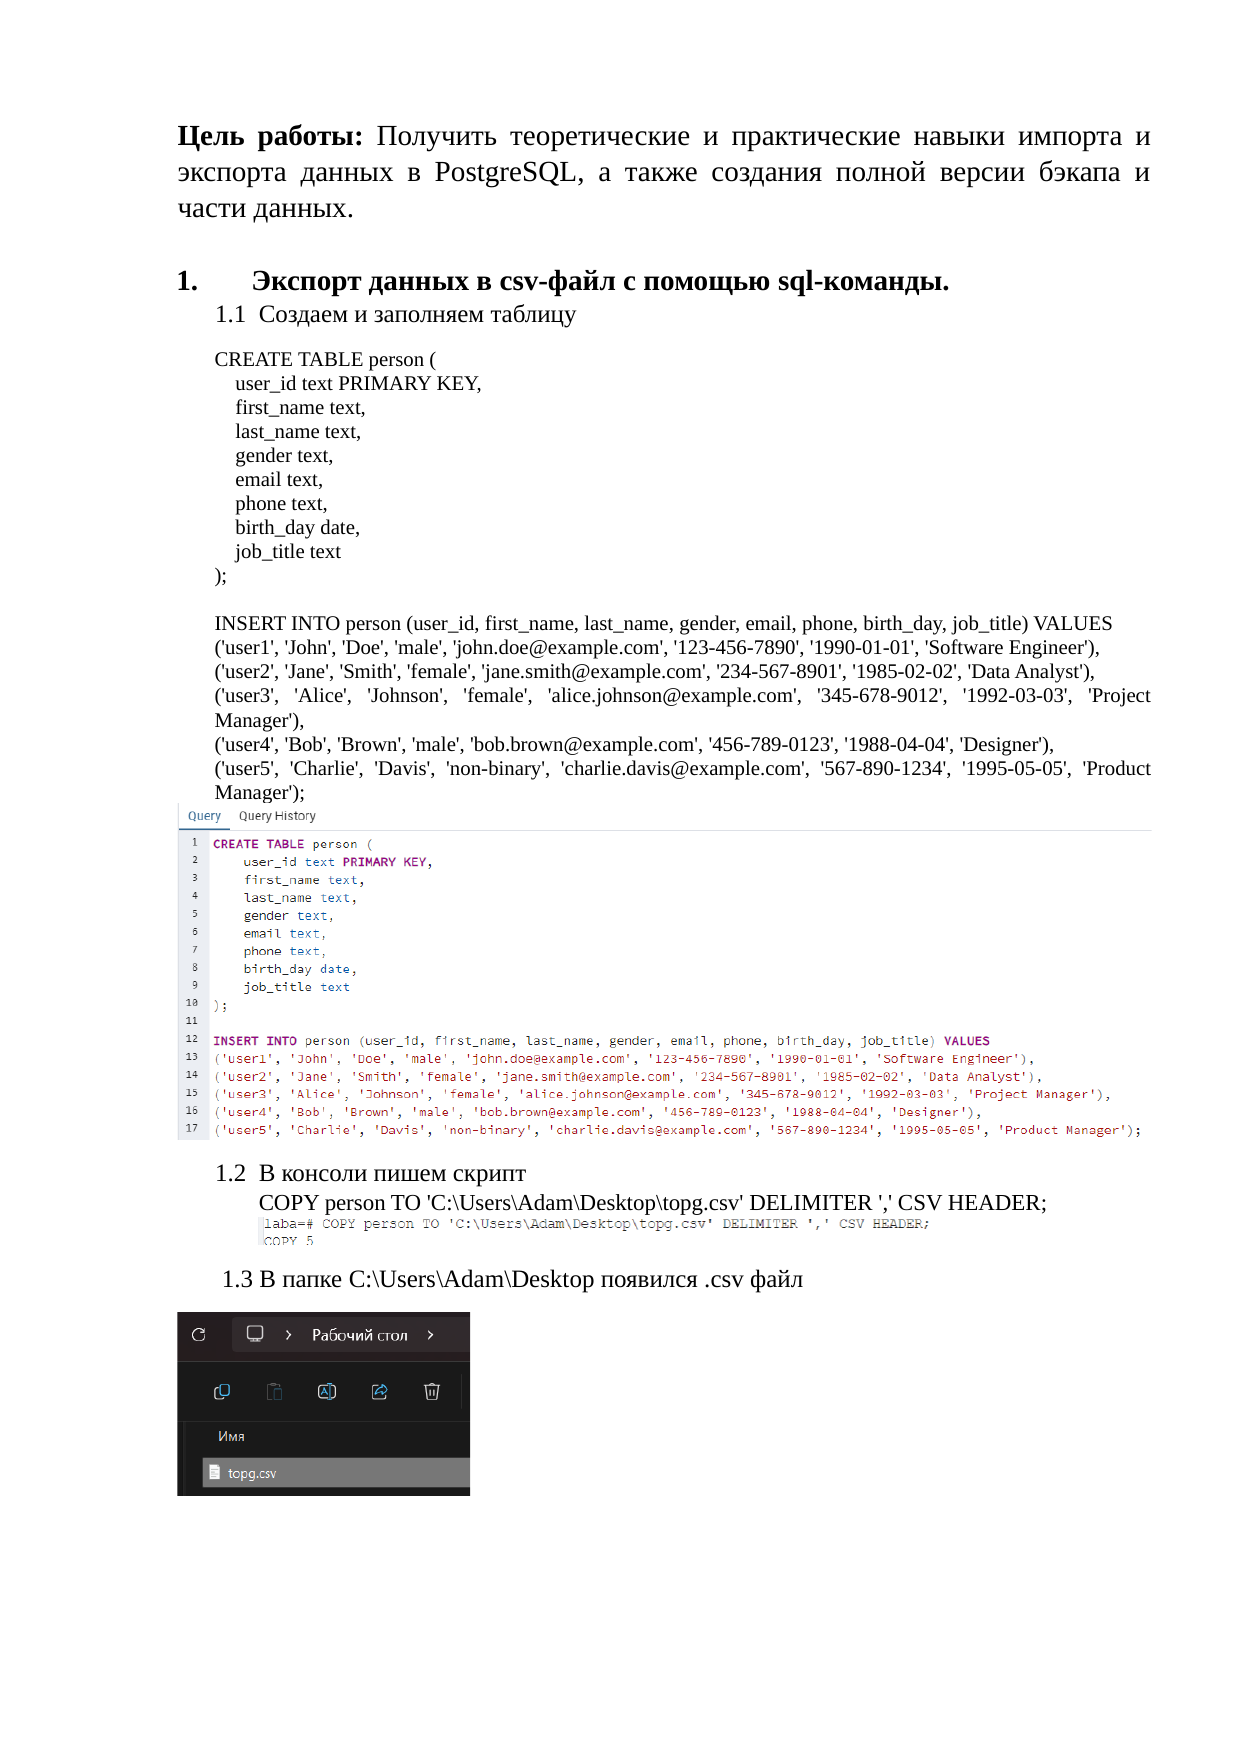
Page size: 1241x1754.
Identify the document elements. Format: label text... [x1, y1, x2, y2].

text ('user5', 'Charlie', 'Davis', 'non-binary', 'charlie.davis@example.com', '567-890-1234', '1995-05-05', 'Product Manager'); [214, 756, 1152, 803]
text ('user2', 'Jane', 'Smith', 'female', 'jane.smith@example.com', '234-567-8901', '1985-02-02', 'Data Analyst'), [214, 659, 1152, 683]
text first_name text, [214, 395, 1152, 419]
text ('user1', 'John', 'Doe', 'male', 'john.doe@example.com', '123-456-7890', '1990-01-01', 'Software Engineer'), [214, 635, 1152, 659]
text user_id text PRIMARY KEY, [214, 371, 1152, 395]
text 1.3 В папке C:\Users\Adam\Desktop появился .csv файл [222, 1264, 1152, 1293]
text last_name text, [214, 419, 1152, 443]
text birth_day date, [214, 515, 1152, 539]
text email text, [214, 467, 1152, 491]
list Создаем и заполняем таблицу [215, 299, 1152, 328]
text gender text, [214, 443, 1152, 467]
list Экспорт данных в csv-файл с помощью sql-команды. [176, 263, 1152, 296]
picture [177, 803, 1152, 1140]
text CREATE TABLE person ( [214, 347, 1152, 371]
picture [258, 1217, 930, 1245]
list COPY person TO 'C:\Users\Adam\Desktop\topg.csv' DELIMITER ',' CSV HEADER; [258, 1189, 1152, 1215]
list В консоли пишем скрипт [215, 1158, 1152, 1187]
text ('user3', 'Alice', 'Johnson', 'female', 'alice.johnson@example.com', '345-678-9012', '1992-03-03', 'Project Manager'), [214, 683, 1152, 732]
text INSERT INTO person (user_id, first_name, last_name, gender, email, phone, birth_day, job_title) VALUES [214, 611, 1152, 635]
text phone text, [214, 491, 1152, 515]
picture [177, 1312, 471, 1496]
text ('user4', 'Bob', 'Brown', 'male', 'bob.brown@example.com', '456-789-0123', '1988-04-04', 'Designer'), [214, 732, 1152, 756]
text job_title text [214, 539, 1152, 563]
list Цель работы: Получить теоретические и практические навыки импорта и экспорта данных в PostgreSQL, а также создания полной версии бэкапа и части данных. [177, 118, 1152, 224]
text ); [214, 563, 1152, 587]
